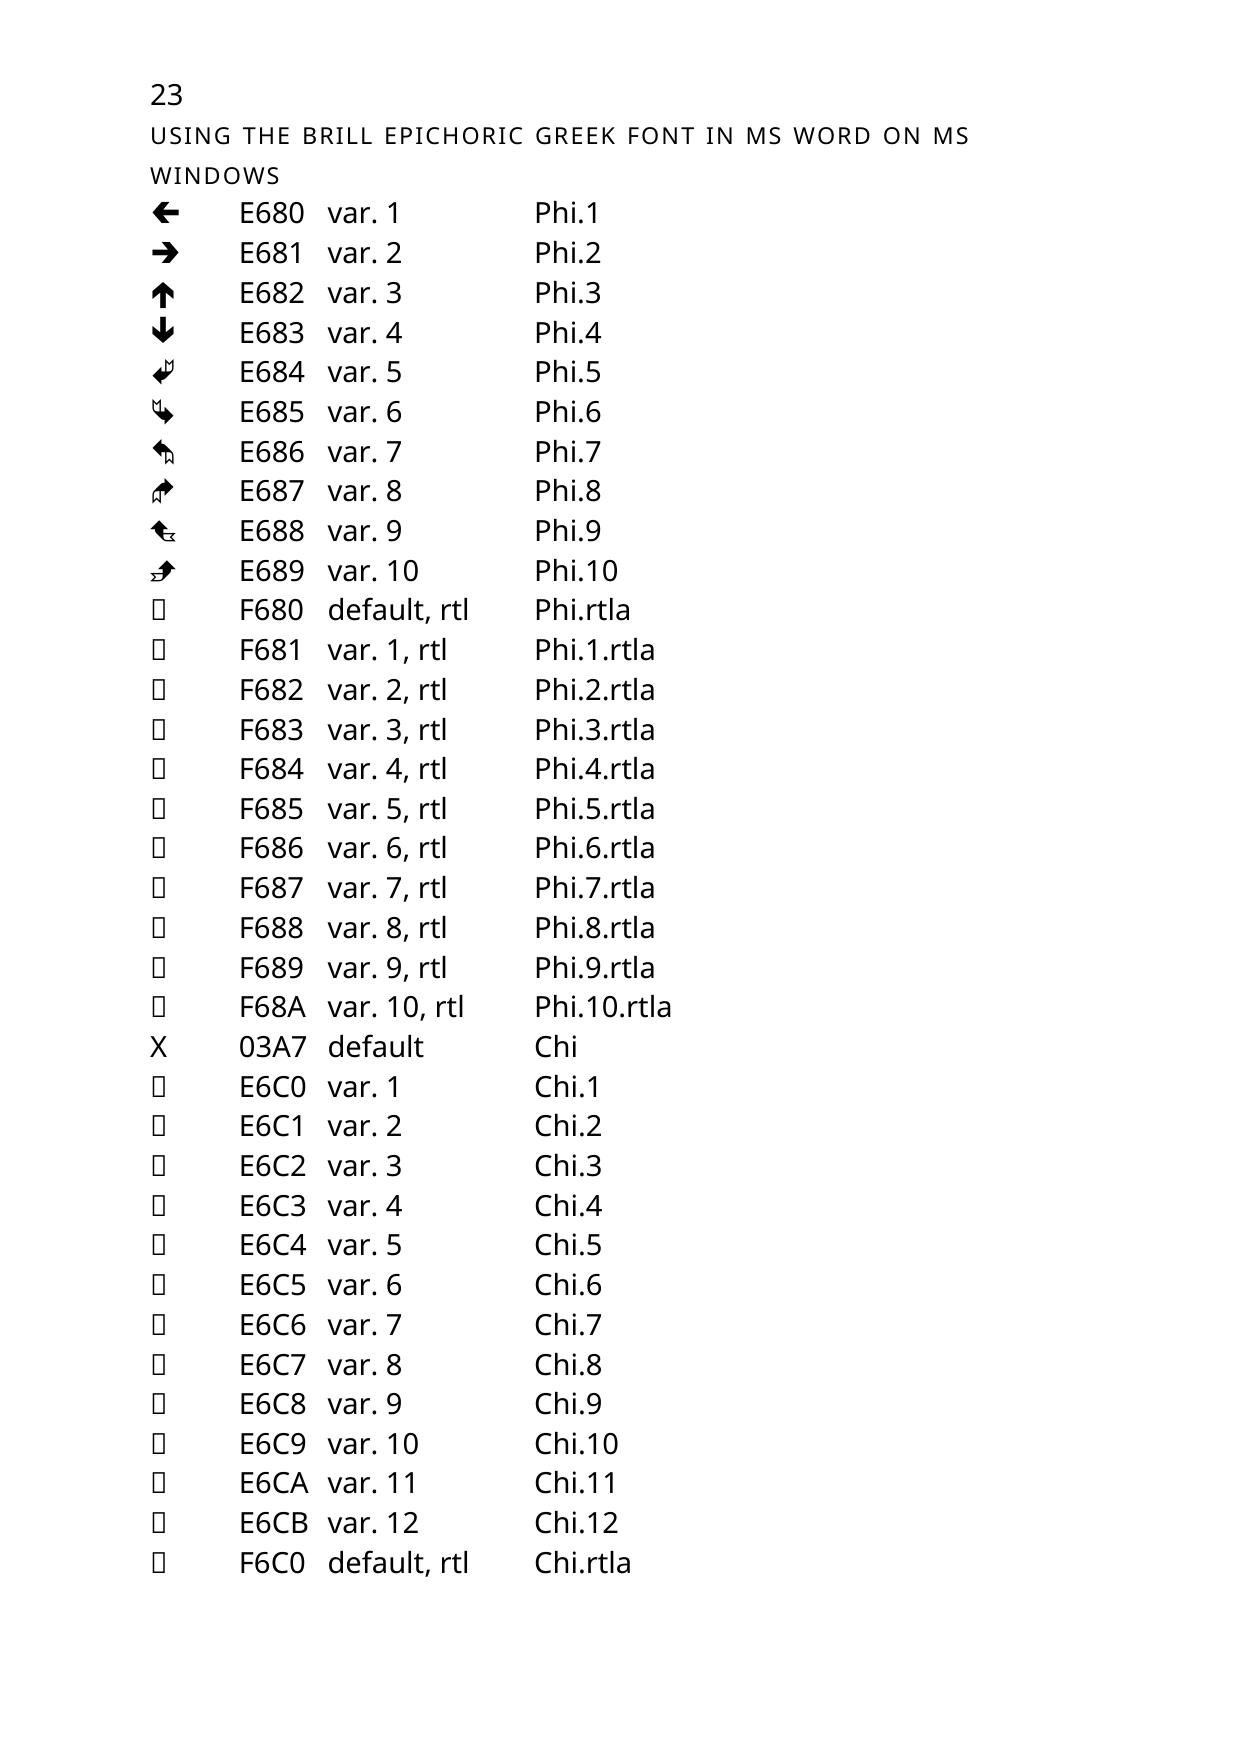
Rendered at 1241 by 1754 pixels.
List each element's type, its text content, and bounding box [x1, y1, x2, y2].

text  F687 var. 7, rtl Phi.7.rtla [150, 867, 1090, 907]
text  F680 default, rtl Phi.rtla [150, 590, 1090, 629]
text  E6C8 var. 9 Chi.9 [150, 1383, 1090, 1423]
text  E6C7 var. 8 Chi.8 [150, 1344, 1090, 1383]
text  E688 var. 9 Phi.9 [150, 510, 1090, 550]
text  F688 var. 8, rtl Phi.8.rtla [150, 907, 1090, 947]
text  E689 var. 10 Phi.10 [150, 550, 1090, 590]
text  E6C5 var. 6 Chi.6 [150, 1264, 1090, 1304]
text  F682 var. 2, rtl Phi.2.rtla [150, 669, 1090, 709]
text  F686 var. 6, rtl Phi.6.rtla [150, 828, 1090, 867]
text  E6C0 var. 1 Chi.1 [150, 1066, 1090, 1106]
text  E6C9 var. 10 Chi.10 [150, 1423, 1090, 1463]
text  F683 var. 3, rtl Phi.3.rtla [150, 709, 1090, 748]
text  E687 var. 8 Phi.8 [150, 471, 1090, 510]
text  E6C3 var. 4 Chi.4 [150, 1185, 1090, 1225]
text  F68A var. 10, rtl Phi.10.rtla [150, 987, 1090, 1026]
text  E6C2 var. 3 Chi.3 [150, 1145, 1090, 1185]
text  E684 var. 5 Phi.5 [150, 352, 1090, 391]
text  E682 var. 3 Phi.3 [150, 272, 1090, 312]
text  E685 var. 6 Phi.6 [150, 391, 1090, 431]
text  E6C4 var. 5 Chi.5 [150, 1225, 1090, 1264]
text  E6C6 var. 7 Chi.7 [150, 1304, 1090, 1344]
text  F6C0 default, rtl Chi.rtla [150, 1542, 1090, 1582]
text  E681 var. 2 Phi.2 [150, 232, 1090, 272]
text  E680 var. 1 Phi.1 [150, 193, 1090, 232]
text  E6CB var. 12 Chi.12 [150, 1502, 1090, 1542]
text Χ 03A7 default Chi [150, 1026, 1090, 1066]
text  E683 var. 4 Phi.4 [150, 312, 1090, 352]
text  E686 var. 7 Phi.7 [150, 431, 1090, 471]
text  F681 var. 1, rtl Phi.1.rtla [150, 629, 1090, 669]
text  F689 var. 9, rtl Phi.9.rtla [150, 947, 1090, 987]
text  E6C1 var. 2 Chi.2 [150, 1106, 1090, 1145]
text  E6CA var. 11 Chi.11 [150, 1463, 1090, 1502]
text  F685 var. 5, rtl Phi.5.rtla [150, 788, 1090, 828]
text  F684 var. 4, rtl Phi.4.rtla [150, 748, 1090, 788]
